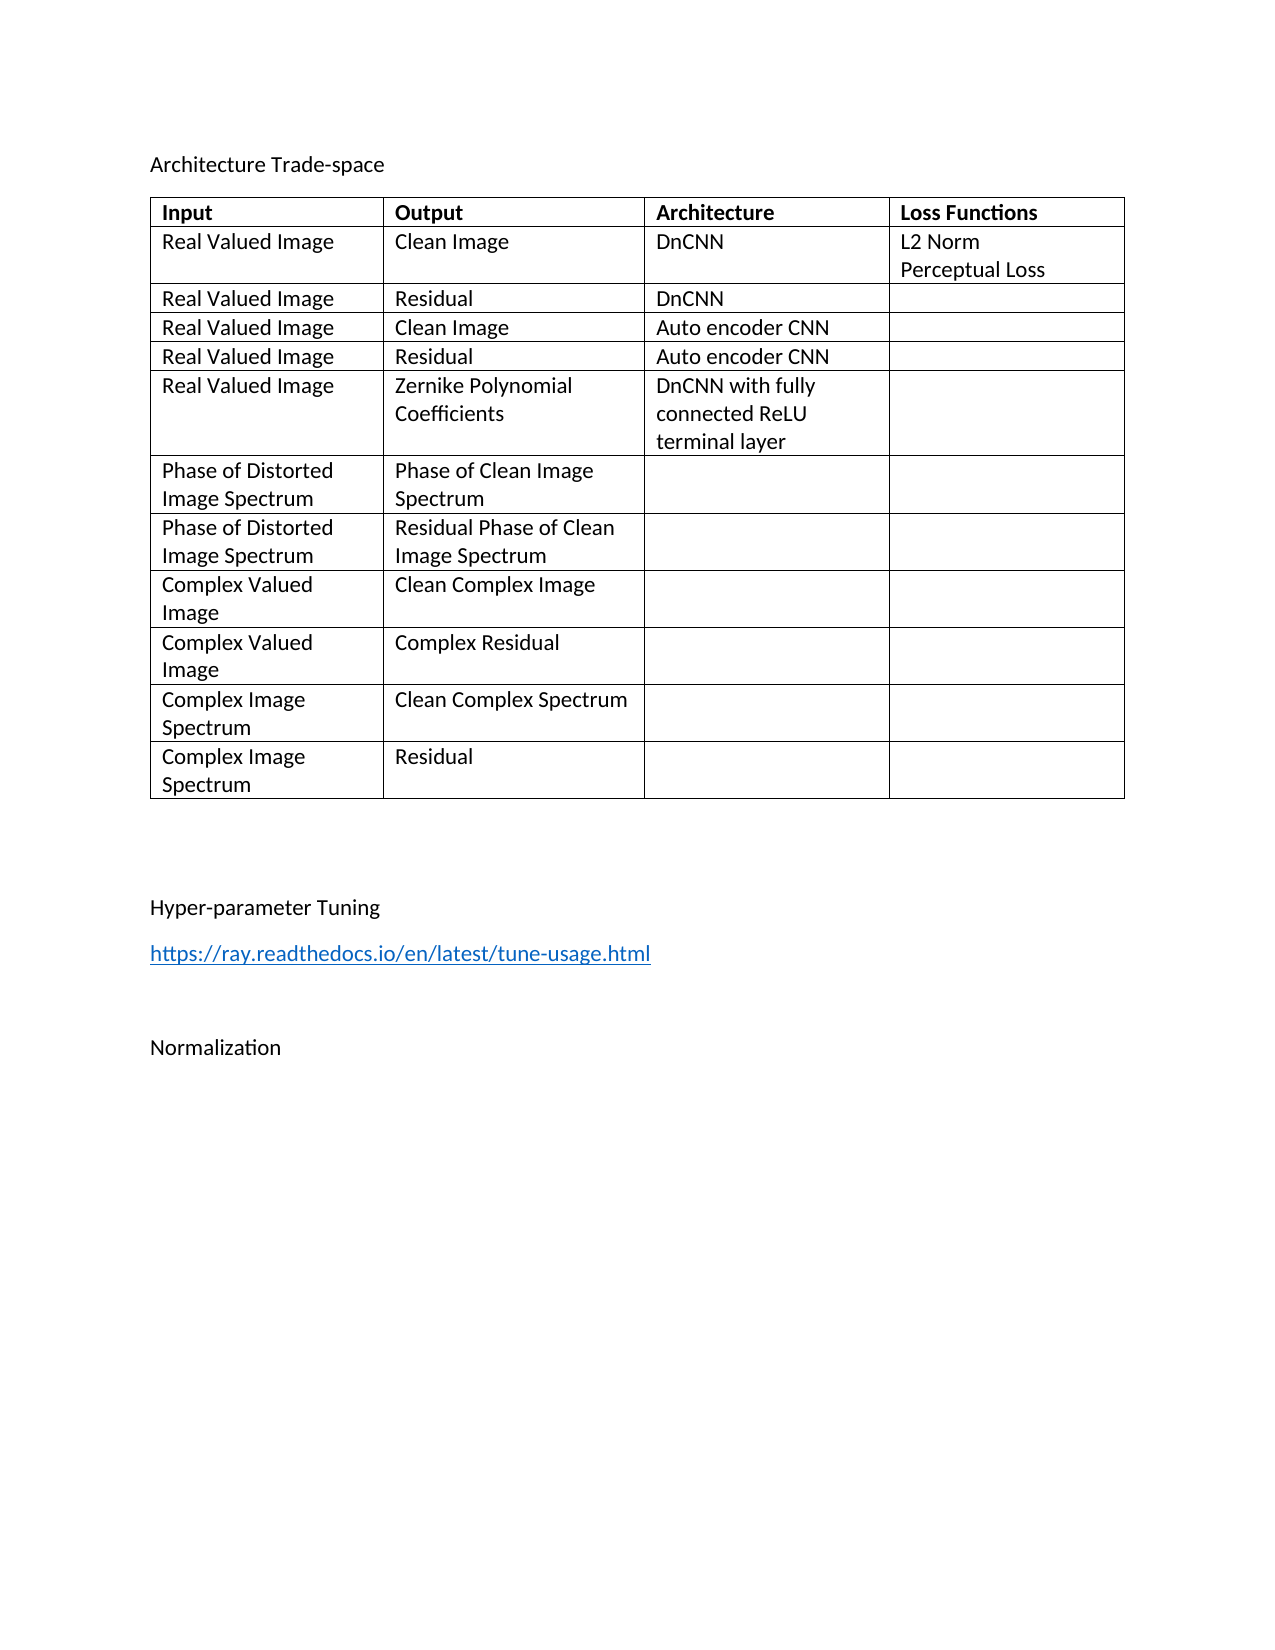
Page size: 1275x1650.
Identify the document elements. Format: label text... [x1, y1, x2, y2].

table_cell Complex Valued Image [151, 628, 383, 684]
text Normalization [150, 1033, 1125, 1061]
table_cell [890, 571, 1124, 627]
table_cell [890, 742, 1124, 798]
table_cell [645, 685, 889, 741]
table_cell L2 Norm Perceptual Loss [890, 227, 1124, 283]
text Hyper-parameter Tuning [150, 893, 1125, 921]
table_cell [645, 514, 889, 569]
table_header Architecture [645, 198, 889, 226]
table_cell [890, 628, 1124, 684]
table_cell Real Valued Image [151, 342, 383, 370]
table_cell [890, 514, 1124, 569]
table_cell [645, 742, 889, 798]
table_cell Complex Residual [384, 628, 644, 684]
table_cell Complex Valued Image [151, 571, 383, 627]
table_cell Clean Complex Spectrum [384, 685, 644, 741]
table_cell Residual [384, 742, 644, 798]
table_cell Residual [384, 284, 644, 312]
table_cell DnCNN [645, 227, 889, 283]
table_header Loss Functions [890, 198, 1124, 226]
table_cell [645, 571, 889, 627]
table_cell [645, 628, 889, 684]
table_cell DnCNN with fully connected ReLU terminal layer [645, 371, 889, 455]
table_cell [890, 685, 1124, 741]
table_cell DnCNN [645, 284, 889, 312]
table_cell Phase of Distorted Image Spectrum [151, 456, 383, 512]
table_cell Real Valued Image [151, 284, 383, 312]
table_cell [890, 313, 1124, 341]
table_cell Clean Image [384, 227, 644, 283]
table_cell Complex Image Spectrum [151, 685, 383, 741]
table_cell Clean Complex Image [384, 571, 644, 627]
table_cell Auto encoder CNN [645, 313, 889, 341]
table_cell Residual Phase of Clean Image Spectrum [384, 514, 644, 569]
table_cell Auto encoder CNN [645, 342, 889, 370]
text Architecture Trade-space [150, 150, 1125, 178]
table_cell Real Valued Image [151, 371, 383, 455]
table_cell [890, 371, 1124, 455]
table_header Input [151, 198, 383, 226]
table_cell [890, 284, 1124, 312]
table_cell Real Valued Image [151, 313, 383, 341]
table_cell Phase of Distorted Image Spectrum [151, 514, 383, 569]
table_cell [890, 456, 1124, 512]
text https://ray.readthedocs.io/en/latest/tune-usage.html [150, 939, 1125, 967]
table_cell Zernike Polynomial Coefficients [384, 371, 644, 455]
table_header Output [384, 198, 644, 226]
table_cell Complex Image Spectrum [151, 742, 383, 798]
table_cell Phase of Clean Image Spectrum [384, 456, 644, 512]
table_cell [890, 342, 1124, 370]
table_cell Real Valued Image [151, 227, 383, 283]
table_cell Residual [384, 342, 644, 370]
table_cell [645, 456, 889, 512]
table_cell Clean Image [384, 313, 644, 341]
